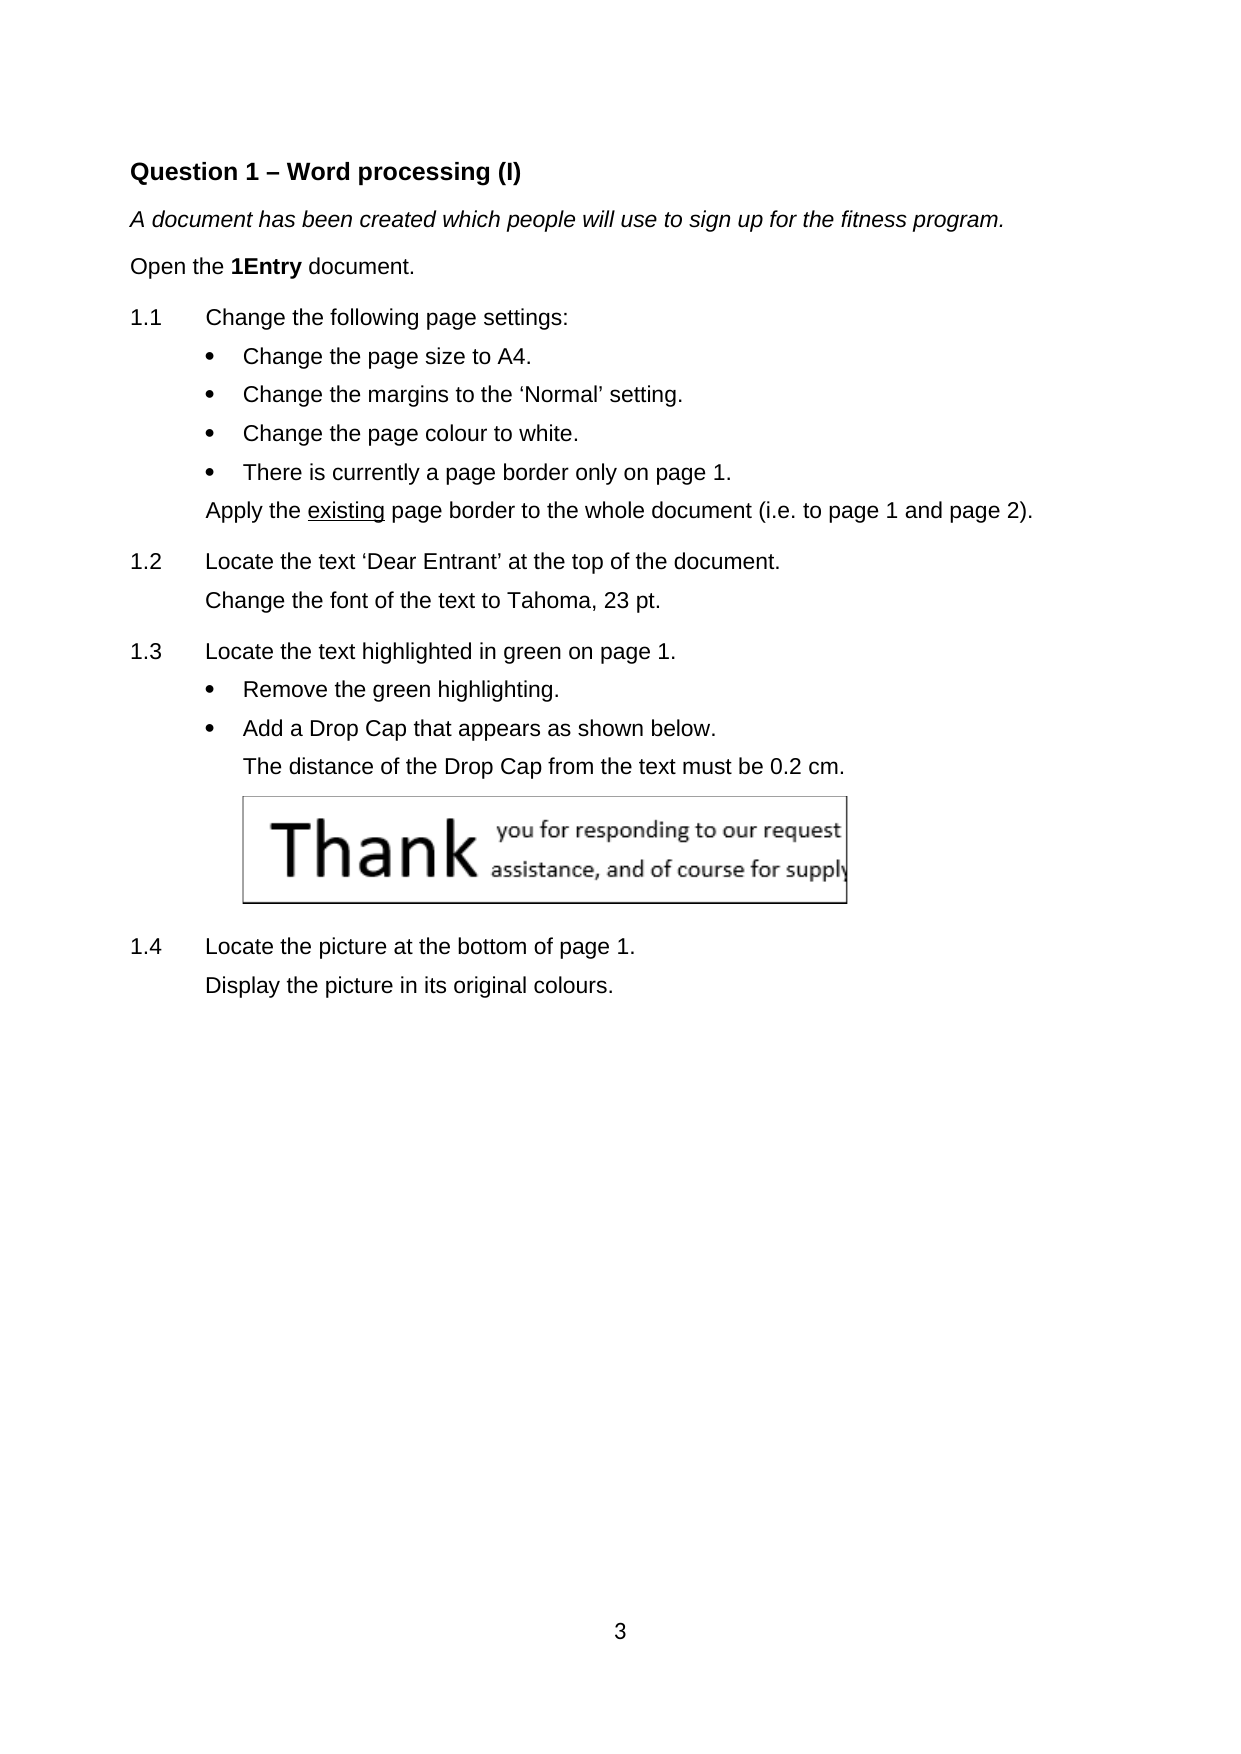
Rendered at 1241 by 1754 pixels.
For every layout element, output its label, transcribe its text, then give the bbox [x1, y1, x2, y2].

text The distance of the Drop Cap from the text must be 0.2 cm. [243, 753, 1089, 779]
text 1.2 Locate the text ‘Dear Entrant’ at the top of the document. [130, 548, 1089, 574]
list There is currently a page border only on page 1. [206, 458, 1089, 485]
text 1.4 Locate the picture at the bottom of page 1. [130, 933, 1089, 960]
text 1.3 Locate the text highlighted in green on page 1. [130, 638, 1089, 664]
text 1.1 Change the following page settings: [130, 304, 1089, 331]
text Question 1 – Word processing (I) [130, 157, 1089, 185]
text Change the font of the text to Tahoma, 23 pt. (2) [130, 587, 1089, 613]
text Apply the existing page border to the whole document (i.e. to page 1 and page 2). (4) [130, 497, 1089, 523]
list Change the margins to the ‘Normal’ setting. [206, 381, 1089, 408]
picture [242, 796, 848, 904]
text A document has been created which people will use to sign up for the fitness program. [130, 206, 1089, 233]
text Open the 1Entry document. [130, 253, 1089, 279]
list Change the page size to A4. [206, 343, 1089, 369]
list Remove the green highlighting. [206, 676, 1089, 702]
text Display the picture in its original colours. (1) [130, 972, 1089, 998]
list Add a Drop Cap that appears as shown below. [206, 715, 1089, 741]
list Change the page colour to white. [206, 420, 1089, 446]
